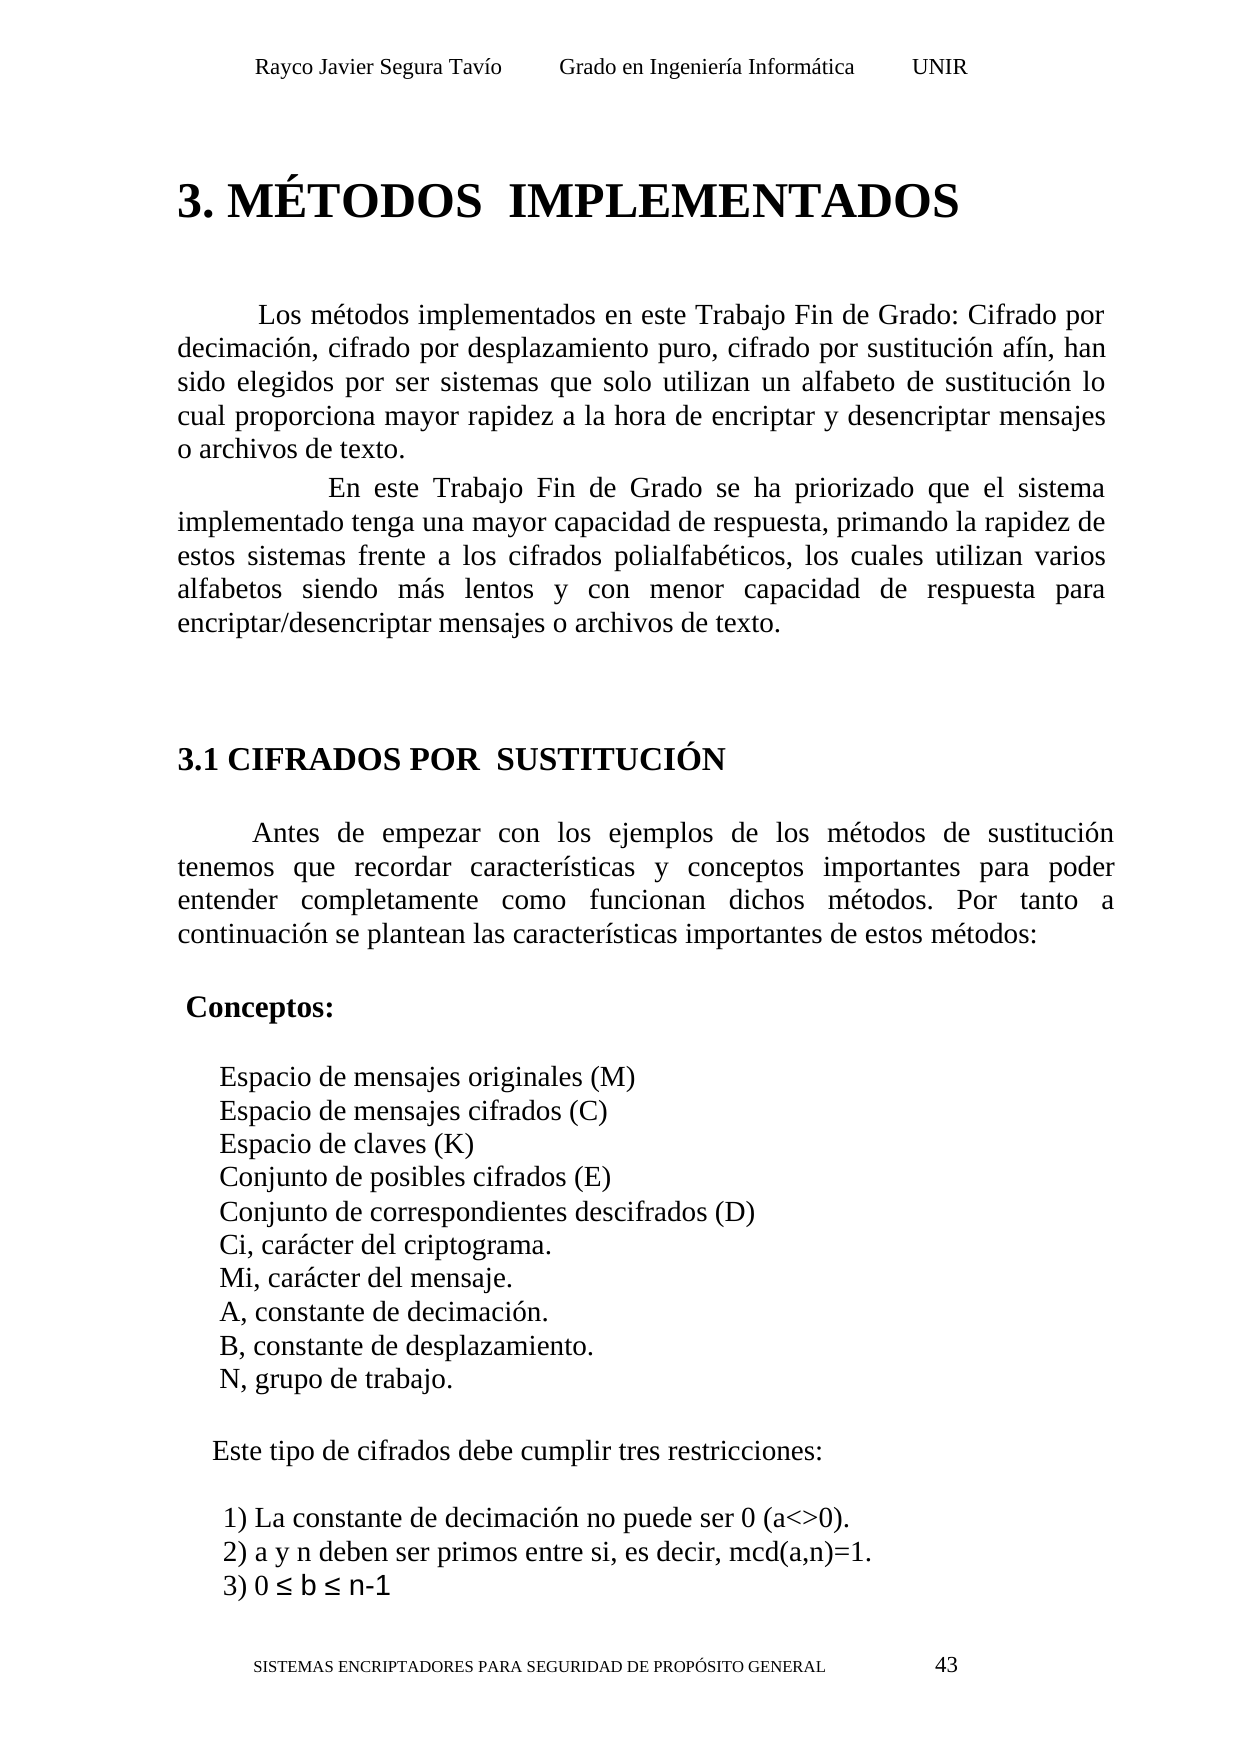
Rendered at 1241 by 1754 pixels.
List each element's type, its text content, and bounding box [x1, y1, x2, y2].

text Conjunto de correspondientes descifrados (D) [219, 1194, 812, 1227]
text Espacio de mensajes originales (M) [219, 1059, 797, 1093]
text Espacio de mensajes cifrados (C) [219, 1093, 797, 1127]
text Espacio de claves (K) [219, 1127, 797, 1160]
list La constante de decimación no puede ser 0 (a<>0). [223, 1501, 1240, 1534]
text Conceptos: [185, 988, 1240, 1024]
subtitle MÉTODOS IMPLEMENTADOS [177, 170, 1240, 228]
text Antes de empezar con los ejemplos de los métodos de sustitución tenemos que recordar características y conceptos importantes para poder entender completamente como funcionan dichos métodos. Por tanto a continuación se plantean las características importantes de estos métodos: [177, 815, 1115, 949]
text Conjunto de posibles cifrados (E) [219, 1160, 1240, 1193]
text Mi, carácter del mensaje. [219, 1261, 1240, 1294]
text Este tipo de cifrados debe cumplir tres restricciones: [212, 1433, 1240, 1467]
text Ci, carácter del criptograma. [219, 1227, 812, 1261]
subtitle Los métodos implementados en este Trabajo Fin de Grado: Cifrado por decimación, cifrado por desplazamiento puro, cifrado por sustitución afín, han sido elegidos por ser sistemas que solo utilizan un alfabeto de sustitución lo cual proporciona mayor rapidez a la hora de encriptar y desencriptar mensajes o archivos de texto. [127, 297, 1107, 465]
subtitle CIFRADOS POR SUSTITUCIÓN [177, 739, 1240, 777]
subtitle En este Trabajo Fin de Grado se ha priorizado que el sistema implementado tenga una mayor capacidad de respuesta, primando la rapidez de estos sistemas frente a los cifrados polialfabéticos, los cuales utilizan varios alfabetos siendo más lentos y con menor capacidad de respuesta para encriptar/desencriptar mensajes o archivos de texto. [127, 471, 1107, 638]
list a y n deben ser primos entre si, es decir, mcd(a,n)=1. 3) 0 ≤ b ≤ n-1 [223, 1534, 873, 1601]
text B, constante de desplazamiento. N, grupo de trabajo. [219, 1328, 596, 1395]
text A, constante de decimación. [219, 1294, 1240, 1328]
